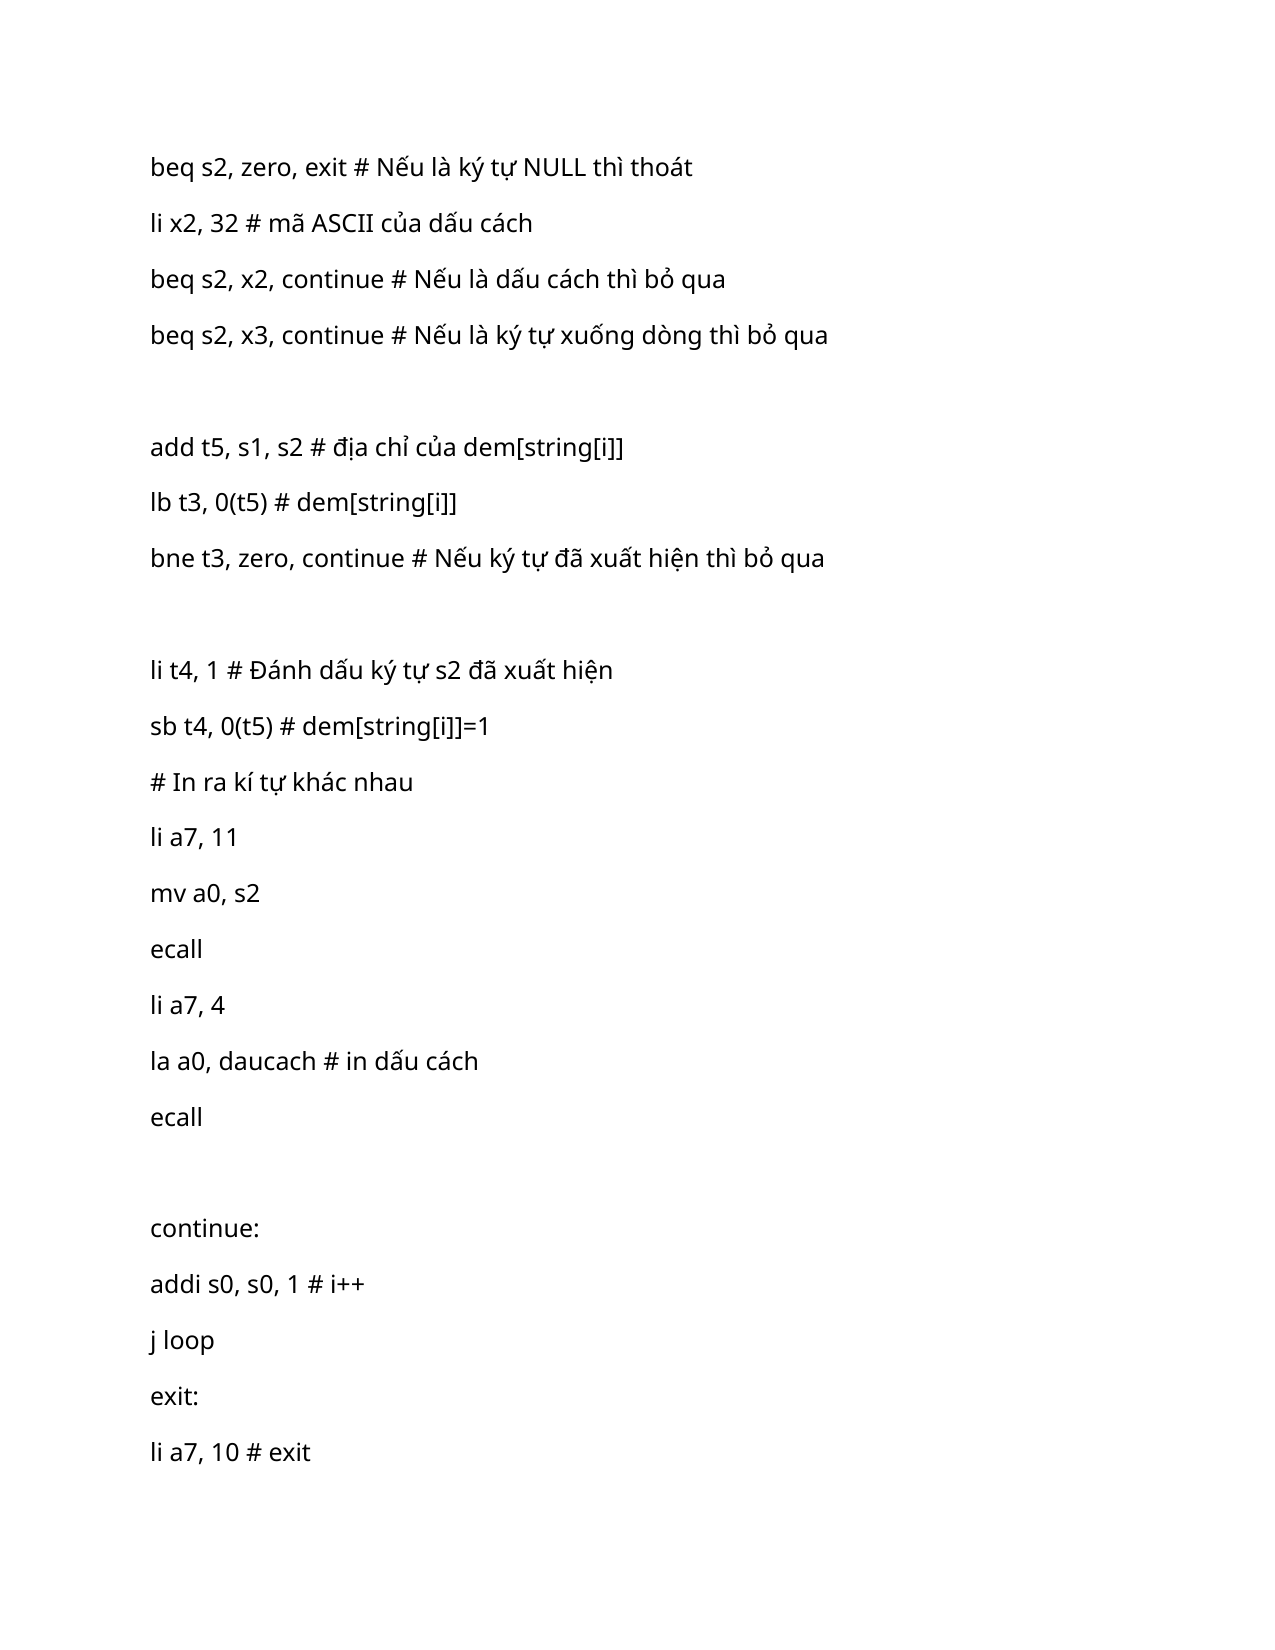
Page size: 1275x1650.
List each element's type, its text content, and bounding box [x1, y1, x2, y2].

text bne t3, zero, continue # Nếu ký tự đã xuất hiện thì bỏ qua [150, 541, 1125, 575]
text mv a0, s2 [150, 876, 1125, 910]
text beq s2, zero, exit # Nếu là ký tự NULL thì thoát [150, 150, 1125, 184]
text add t5, s1, s2 # địa chỉ của dem[string[i]] [150, 429, 1125, 463]
text li t4, 1 # Đánh dấu ký tự s2 đã xuất hiện [150, 652, 1125, 687]
text beq s2, x2, continue # Nếu là dấu cách thì bỏ qua [150, 262, 1125, 296]
text ecall [150, 1099, 1125, 1133]
text li a7, 10 # exit [150, 1434, 1125, 1468]
text lb t3, 0(t5) # dem[string[i]] [150, 485, 1125, 519]
text # In ra kí tự khác nhau [150, 764, 1125, 798]
text ecall [150, 932, 1125, 966]
text li x2, 32 # mã ASCII của dấu cách [150, 206, 1125, 240]
text j loop [150, 1322, 1125, 1357]
text beq s2, x3, continue # Nếu là ký tự xuống dòng thì bỏ qua [150, 317, 1125, 352]
text la a0, daucach # in dấu cách [150, 1043, 1125, 1077]
text li a7, 11 [150, 820, 1125, 854]
text exit: [150, 1378, 1125, 1412]
text sb t4, 0(t5) # dem[string[i]]=1 [150, 708, 1125, 742]
text addi s0, s0, 1 # i++ [150, 1267, 1125, 1301]
text continue: [150, 1211, 1125, 1245]
text li a7, 4 [150, 987, 1125, 1022]
